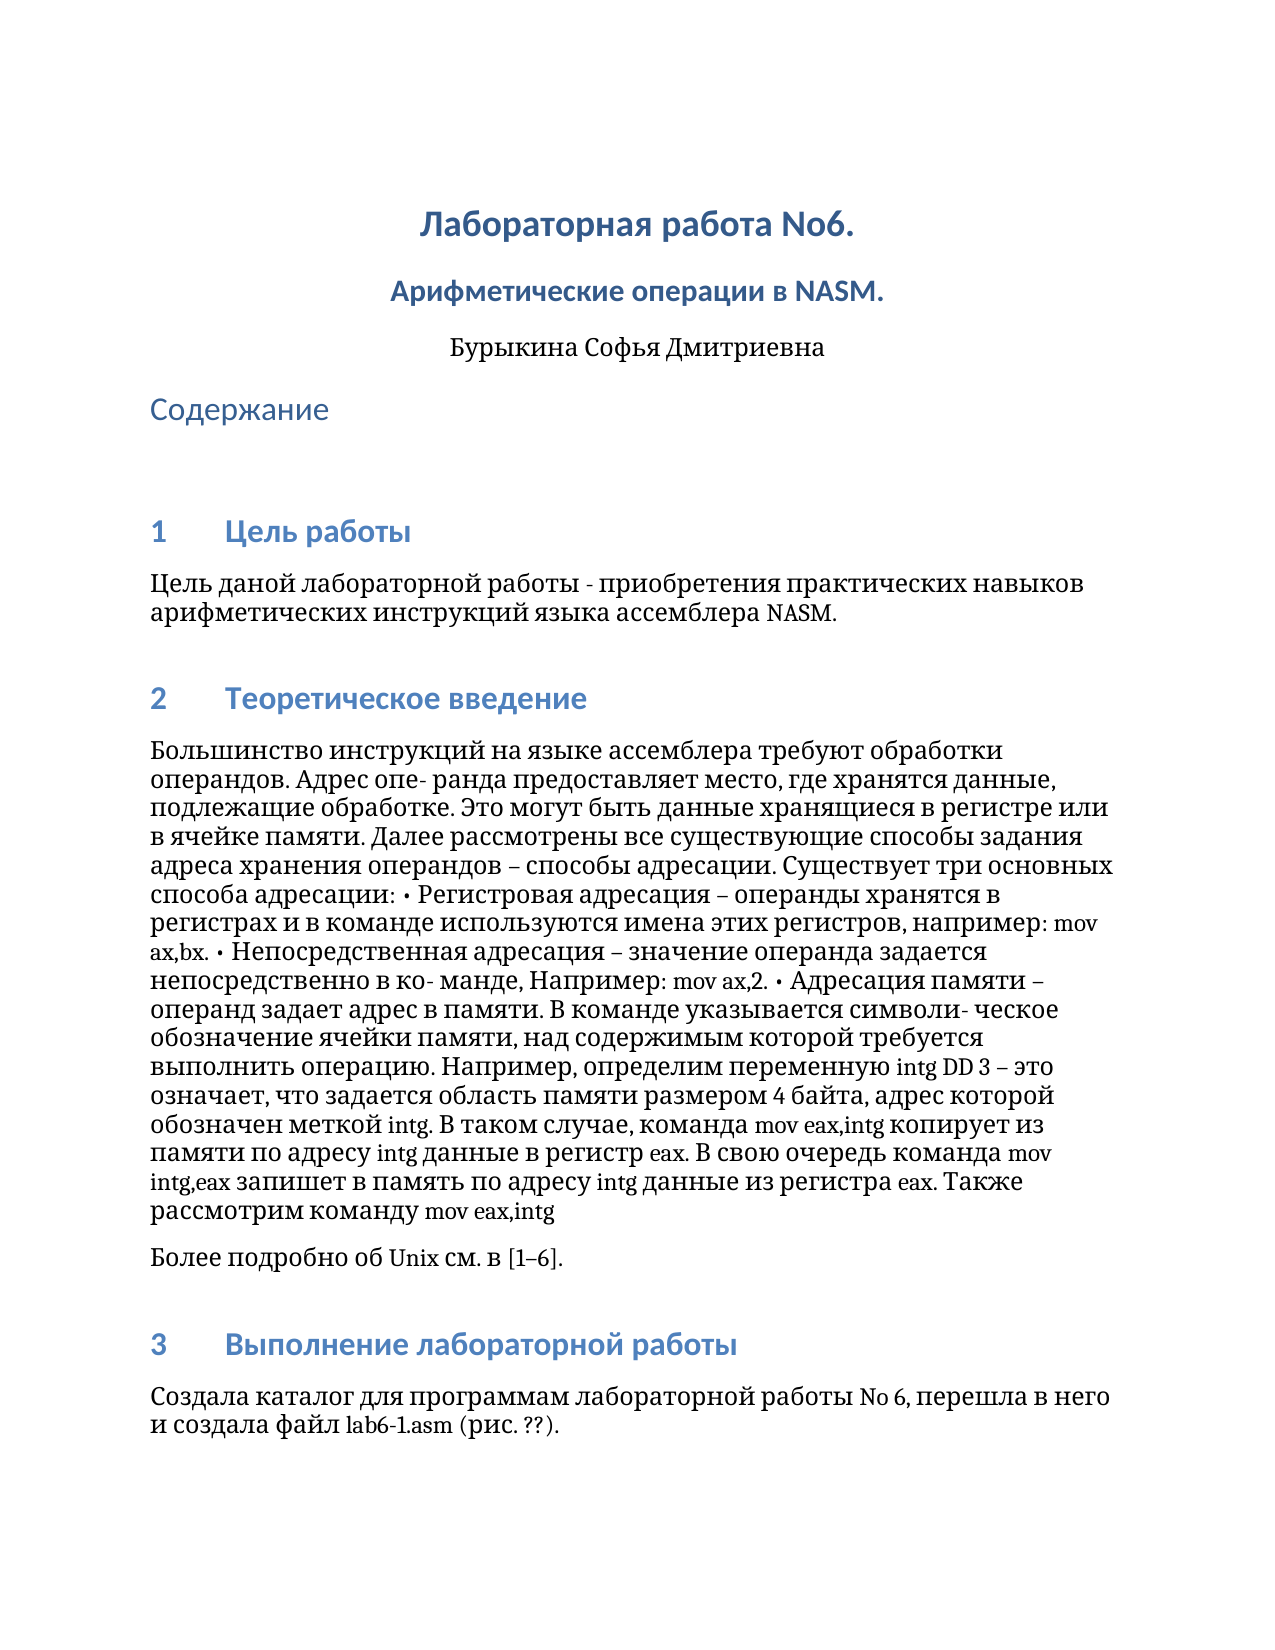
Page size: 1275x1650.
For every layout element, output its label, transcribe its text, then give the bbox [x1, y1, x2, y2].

text Бурыкина Софья Дмитриевна [150, 334, 1125, 363]
subtitle 2 Теоретическое введение [150, 677, 1125, 718]
subtitle 1 Цель работы [150, 510, 1125, 551]
text Создала каталог для программам лабораторной работы No 6, перешла в него и создала файл lab6-1.asm (рис. ??). [150, 1383, 1125, 1440]
subtitle Арифметические операции в NASM. [150, 271, 1125, 309]
text Большинство инструкций на языке ассемблера требуют обработки операндов. Адрес опе- ранда предоставляет место, где хранятся данные, подлежащие обработке. Это могут быть данные хранящиеся в регистре или в ячейке памяти. Далее рассмотрены все существующие способы задания адреса хранения операндов – способы адресации. Существует три основных способа адресации: • Регистровая адресация – операнды хранятся в регистрах и в команде используются имена этих регистров, например: mov ax,bx. • Непосредственная адресация – значение операнда задается непосредственно в ко- манде, Например: mov ax,2. • Адресация памяти – операнд задает адрес в памяти. В команде указывается символи- ческое обозначение ячейки памяти, над содержимым которой требуется выполнить операцию. Например, определим переменную intg DD 3 – это означает, что задается область памяти размером 4 байта, адрес которой обозначен меткой intg. В таком случае, команда mov eax,intg копирует из памяти по адресу intg данные в регистр eax. В свою очередь команда mov intg,eax запишет в память по адресу intg данные из регистра eax. Также рассмотрим команду mov eax,intg [150, 737, 1125, 1226]
text Цель даной лабораторной работы - приобретения практических навыков арифметических инструкций языка ассемблера NASM. [150, 570, 1125, 627]
text Более подробно об Unix см. в [1–6]. [150, 1244, 1125, 1273]
title Лабораторная работа No6. [150, 200, 1125, 246]
subtitle 3 Выполнение лабораторной работы [150, 1323, 1125, 1364]
